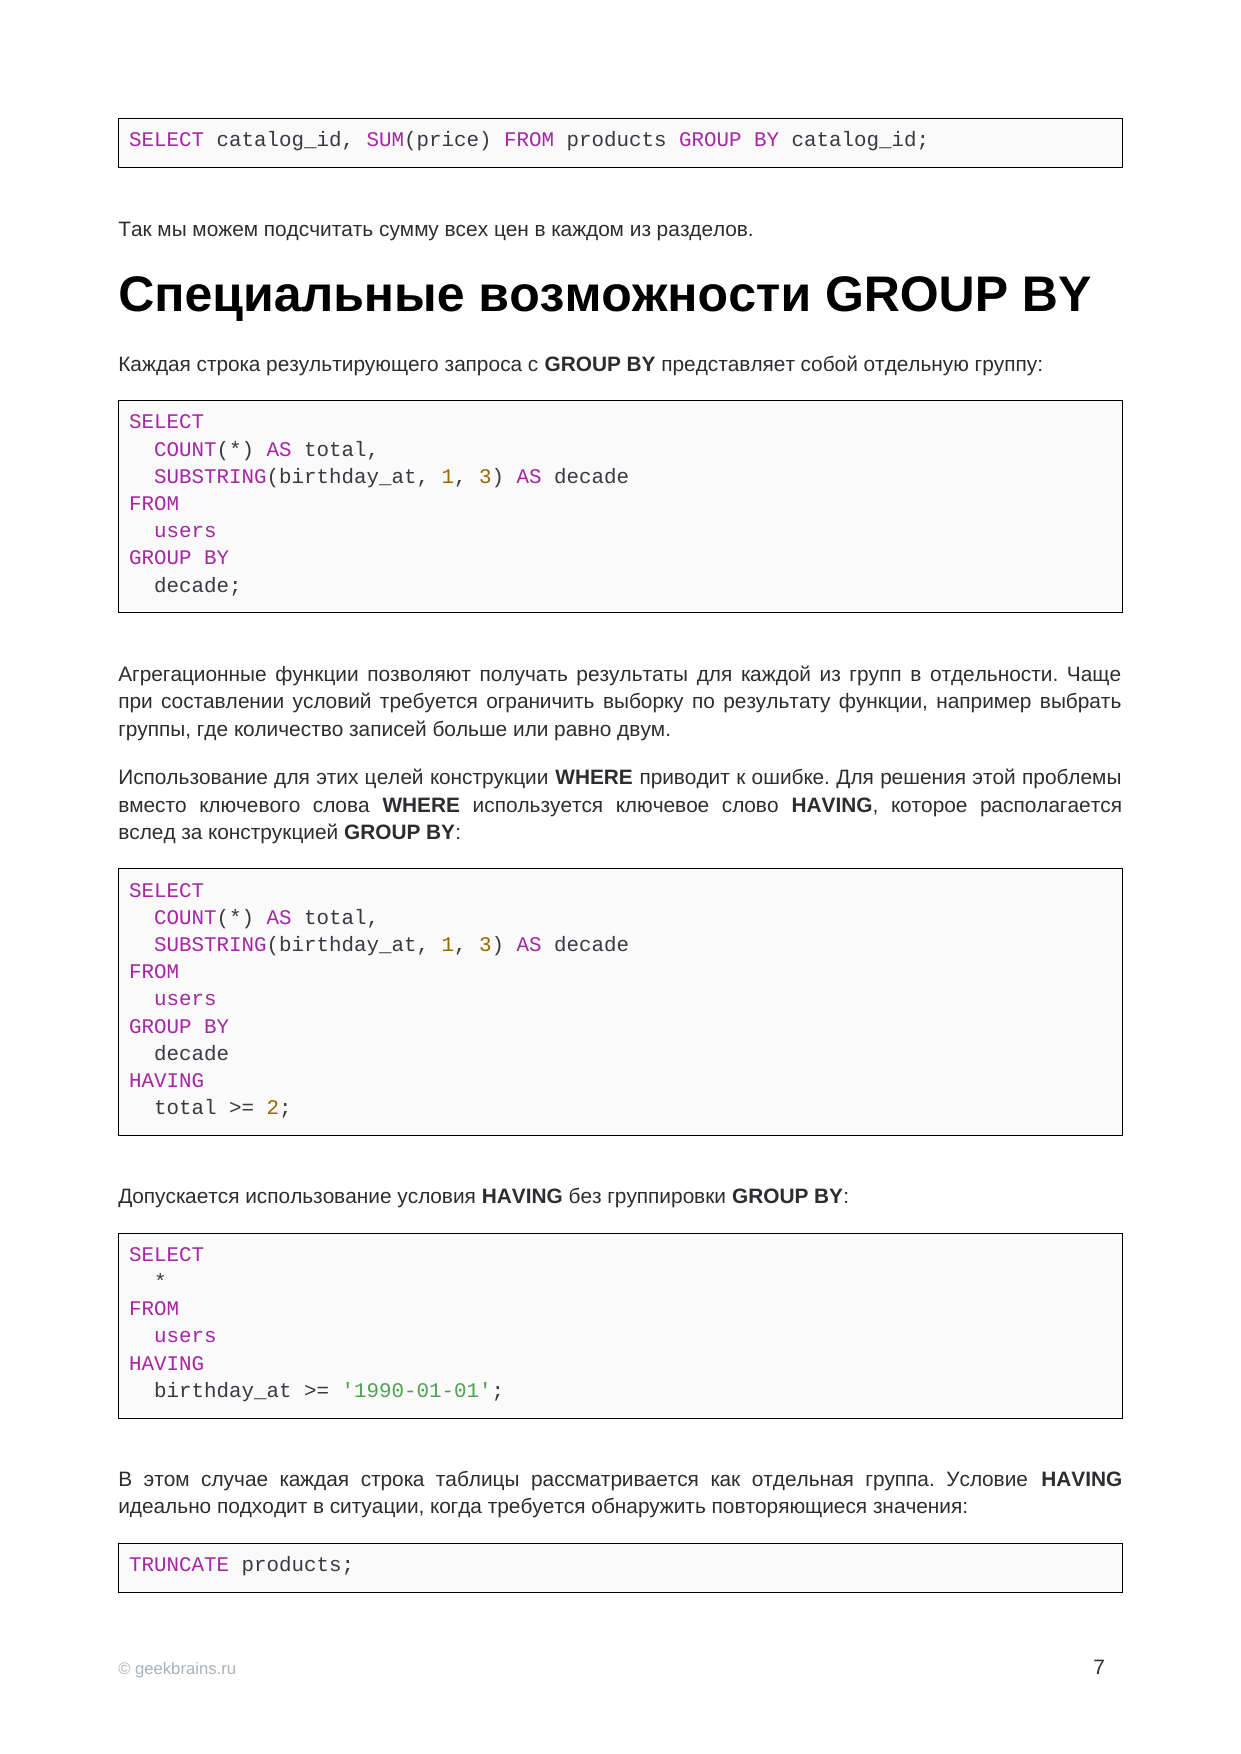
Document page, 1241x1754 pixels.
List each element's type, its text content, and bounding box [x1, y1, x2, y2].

table_header SELECT catalog_id, SUM(price) FROM products GROUP BY catalog_id; [119, 119, 1122, 167]
table_header SELECT * FROM users HAVING birthday_at >= '1990-01-01'; [119, 1234, 1122, 1417]
table_header SELECT COUNT(*) AS total, SUBSTRING(birthday_at, 1, 3) AS decade FROM users GROUP BY decade HAVING total >= 2; [119, 869, 1122, 1135]
text Допускается использование условия HAVING без группировки GROUP BY: [118, 1157, 1122, 1208]
text Использование для этих целей конструкции WHERE приводит к ошибке. Для решения этой проблемы вместо ключевого слова WHERE используется ключевое слово HAVING, которое располагается вслед за конструкцией GROUP BY: [118, 765, 1122, 844]
text Так мы можем подсчитать сумму всех цен в каждом из разделов. [118, 189, 1122, 240]
subtitle Специальные возможности GROUP BY [118, 265, 1122, 322]
text В этом случае каждая строка таблицы рассматривается как отдельная группа. Условие HAVING идеально подходит в ситуации, когда требуется обнаружить повторяющиеся значения: [118, 1439, 1122, 1518]
text Каждая строка результирующего запроса с GROUP BY представляет собой отдельную группу: [118, 352, 1122, 376]
table_header TRUNCATE products; [119, 1544, 1122, 1592]
text Агрегационные функции позволяют получать результаты для каждой из групп в отдельности. Чаще при составлении условий требуется ограничить выборку по результату функции, например выбрать группы, где количество записей больше или равно двум. [118, 634, 1122, 741]
table_header SELECT COUNT(*) AS total, SUBSTRING(birthday_at, 1, 3) AS decade FROM users GROUP BY decade; [119, 401, 1122, 612]
